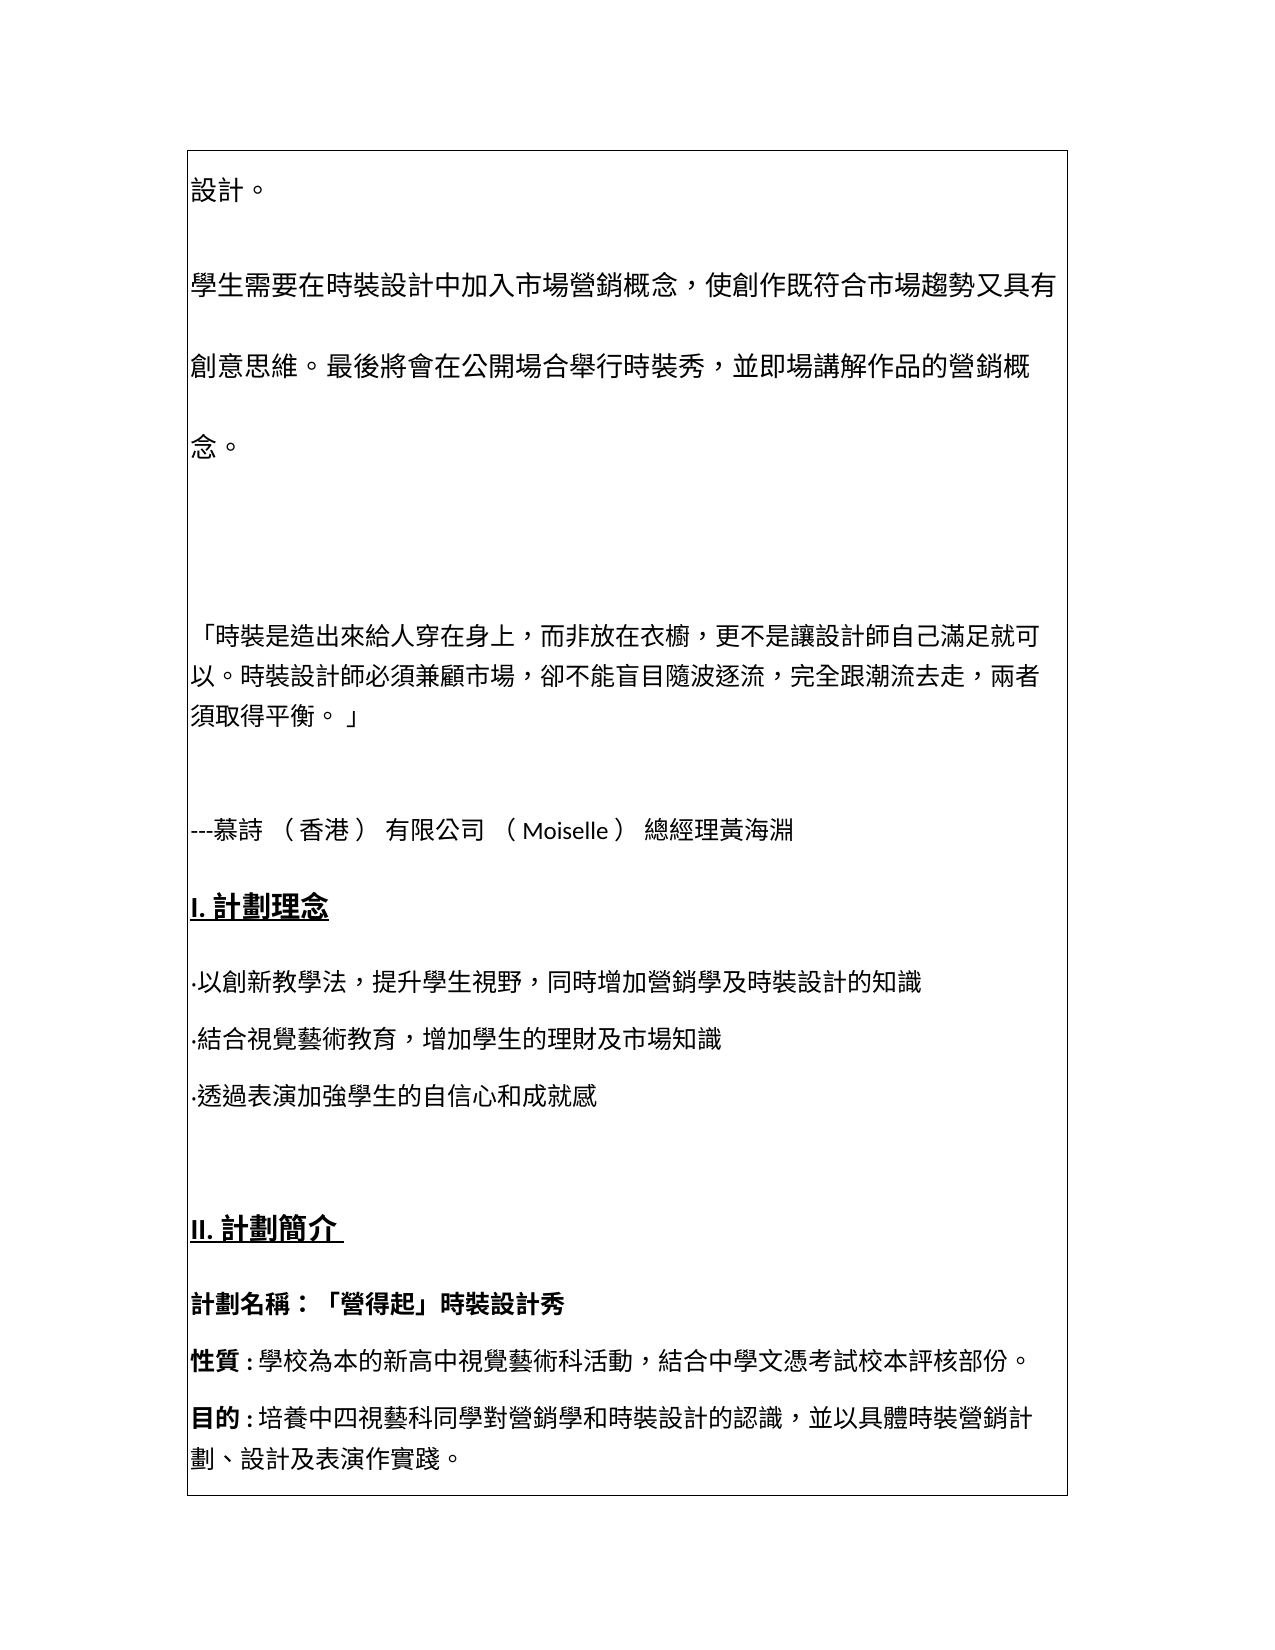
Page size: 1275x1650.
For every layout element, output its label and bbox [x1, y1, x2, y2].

table_header [188, 151, 1067, 1495]
